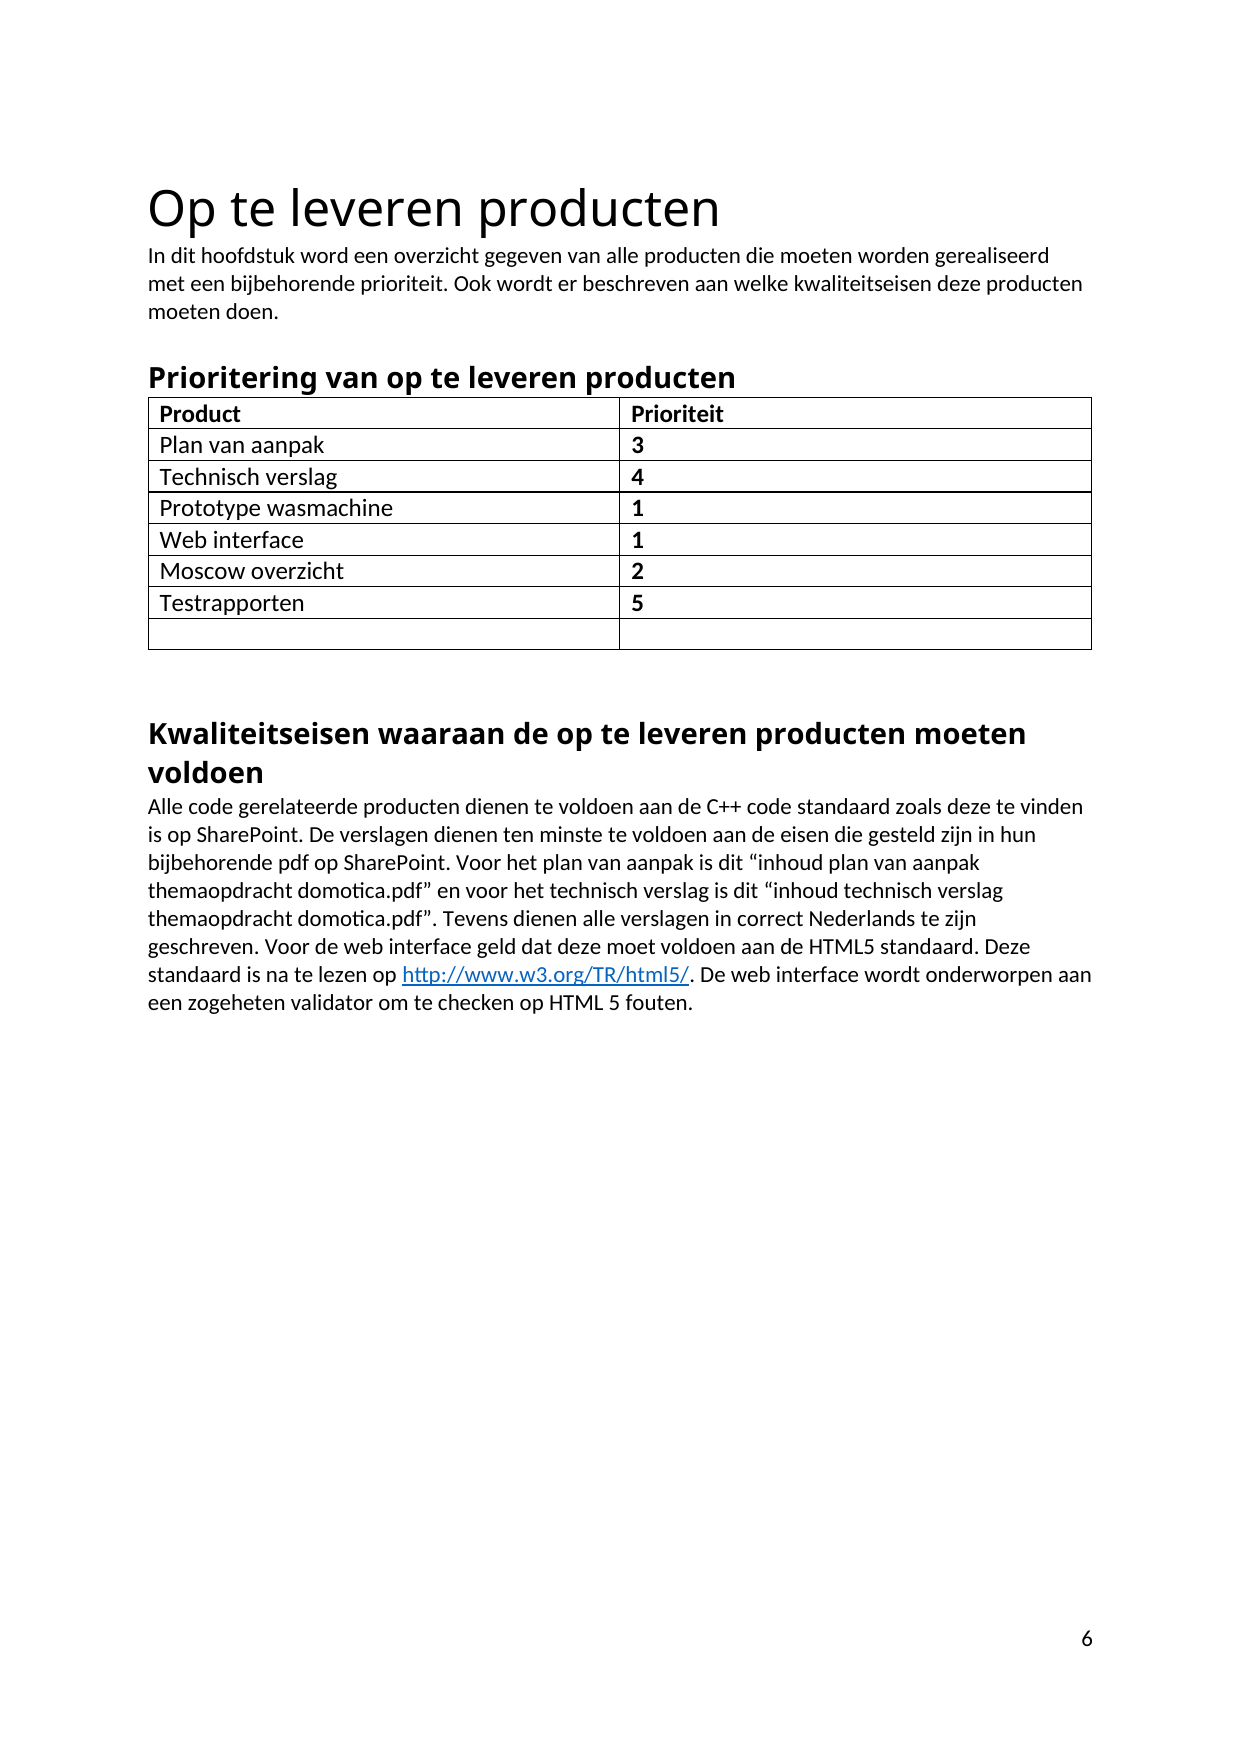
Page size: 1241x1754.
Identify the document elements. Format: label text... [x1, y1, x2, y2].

subtitle Op te leveren producten [148, 173, 1093, 241]
table_cell [620, 619, 1091, 649]
table_cell 4 [620, 461, 1091, 491]
table_cell Plan van aanpak [149, 429, 619, 460]
table_cell 1 [620, 493, 1091, 523]
table_cell Web interface [149, 524, 619, 554]
table_cell 1 [620, 524, 1091, 554]
table_cell 3 [620, 429, 1091, 460]
table_cell 5 [620, 587, 1091, 618]
subtitle Prioritering van op te leveren producten [148, 357, 1093, 397]
table_header Prioriteit [620, 398, 1091, 428]
table_header Product [149, 398, 619, 428]
table_cell Testrapporten [149, 587, 619, 618]
subtitle Kwaliteitseisen waaraan de op te leveren producten moeten voldoen [148, 713, 1093, 792]
text Alle code gerelateerde producten dienen te voldoen aan de C++ code standaard zoals deze te vinden is op SharePoint. De verslagen dienen ten minste te voldoen aan de eisen die gesteld zijn in hun bijbehorende pdf op SharePoint. Voor het plan van aanpak is dit “inhoud plan van aanpak themaopdracht domotica.pdf” en voor het technisch verslag is dit “inhoud technisch verslag themaopdracht domotica.pdf”. Tevens dienen alle verslagen in correct Nederlands te zijn geschreven. Voor de web interface geld dat deze moet voldoen aan de HTML5 standaard. Deze standaard is na te lezen op http://www.w3.org/TR/html5/. De web interface wordt onderworpen aan een zogeheten validator om te checken op HTML 5 fouten. [148, 792, 1093, 1016]
table_cell Prototype wasmachine [149, 493, 619, 523]
table_cell Technisch verslag [149, 461, 619, 491]
text In dit hoofdstuk word een overzicht gegeven van alle producten die moeten worden gerealiseerd met een bijbehorende prioriteit. Ook wordt er beschreven aan welke kwaliteitseisen deze producten moeten doen. [148, 241, 1093, 325]
table_cell [149, 619, 619, 649]
table_cell 2 [620, 556, 1091, 586]
table_cell Moscow overzicht [149, 556, 619, 586]
